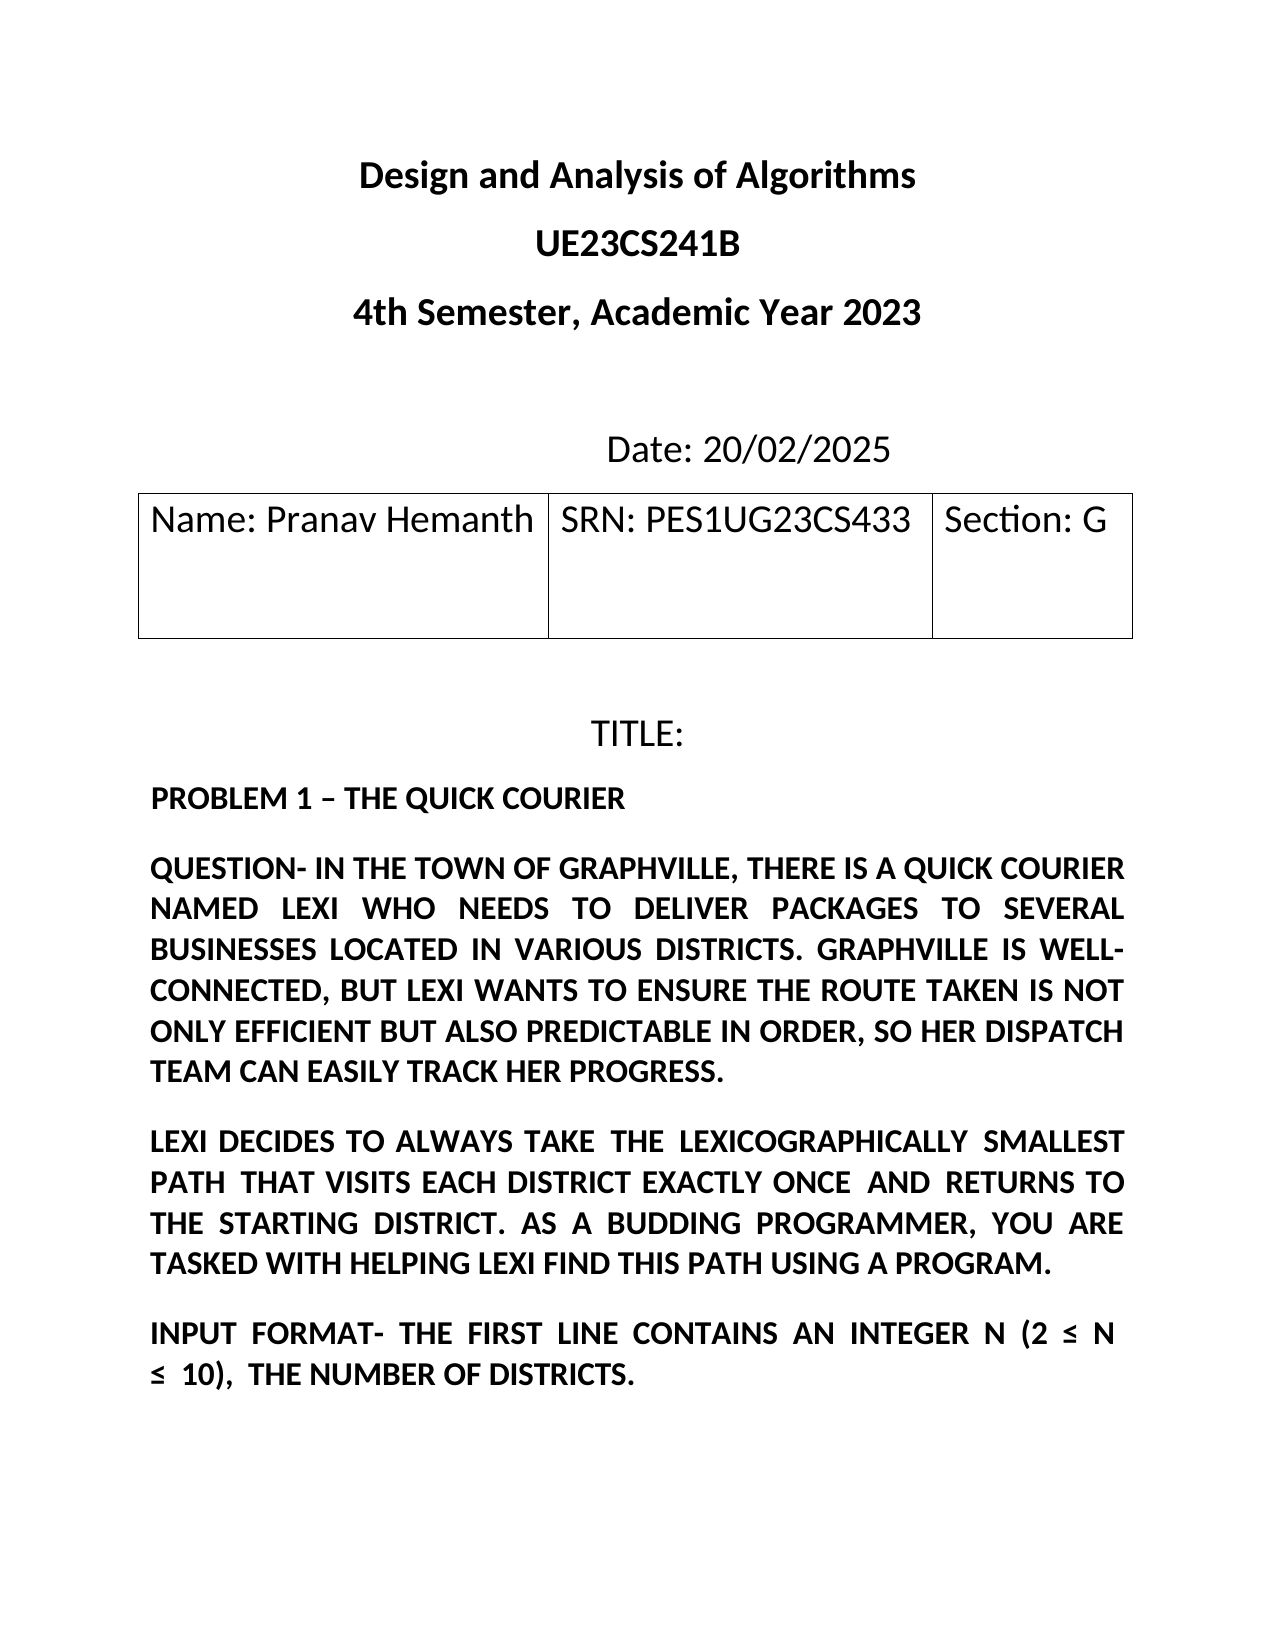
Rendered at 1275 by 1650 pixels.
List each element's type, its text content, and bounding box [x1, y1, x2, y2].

subtitle Design and Analysis of Algorithms UE23CS241B [261, 150, 1014, 267]
text TITLE: [261, 708, 1014, 756]
text ≤ 10), THE NUMBER OF DISTRICTS. [150, 1353, 1162, 1394]
text INPUT FORMAT- THE FIRST LINE CONTAINS AN INTEGER N (2 ≤ N [150, 1312, 1162, 1353]
text 4th Semester, Academic Year 2023 [112, 287, 1162, 335]
table_header Section: G [933, 494, 1132, 638]
text Date: 20/02/2025 [606, 424, 1162, 473]
text LEXI DECIDES TO ALWAYS TAKE THE LEXICOGRAPHICALLY SMALLEST PATH THAT VISITS EACH DISTRICT EXACTLY ONCE AND RETURNS TO THE STARTING DISTRICT. AS A BUDDING PROGRAMMER, YOU ARE TASKED WITH HELPING LEXI FIND THIS PATH USING A PROGRAM. [150, 1120, 1125, 1283]
table_header SRN: PES1UG23CS433 [549, 494, 932, 638]
text QUESTION- IN THE TOWN OF GRAPHVILLE, THERE IS A QUICK COURIER NAMED LEXI WHO NEEDS TO DELIVER PACKAGES TO SEVERAL BUSINESSES LOCATED IN VARIOUS DISTRICTS. GRAPHVILLE IS WELL- CONNECTED, BUT LEXI WANTS TO ENSURE THE ROUTE TAKEN IS NOT ONLY EFFICIENT BUT ALSO PREDICTABLE IN ORDER, SO HER DISPATCH TEAM CAN EASILY TRACK HER PROGRESS. [150, 847, 1125, 1091]
table_header Name: Pranav Hemanth [139, 494, 548, 638]
text PROBLEM 1 – THE QUICK COURIER [112, 777, 664, 818]
